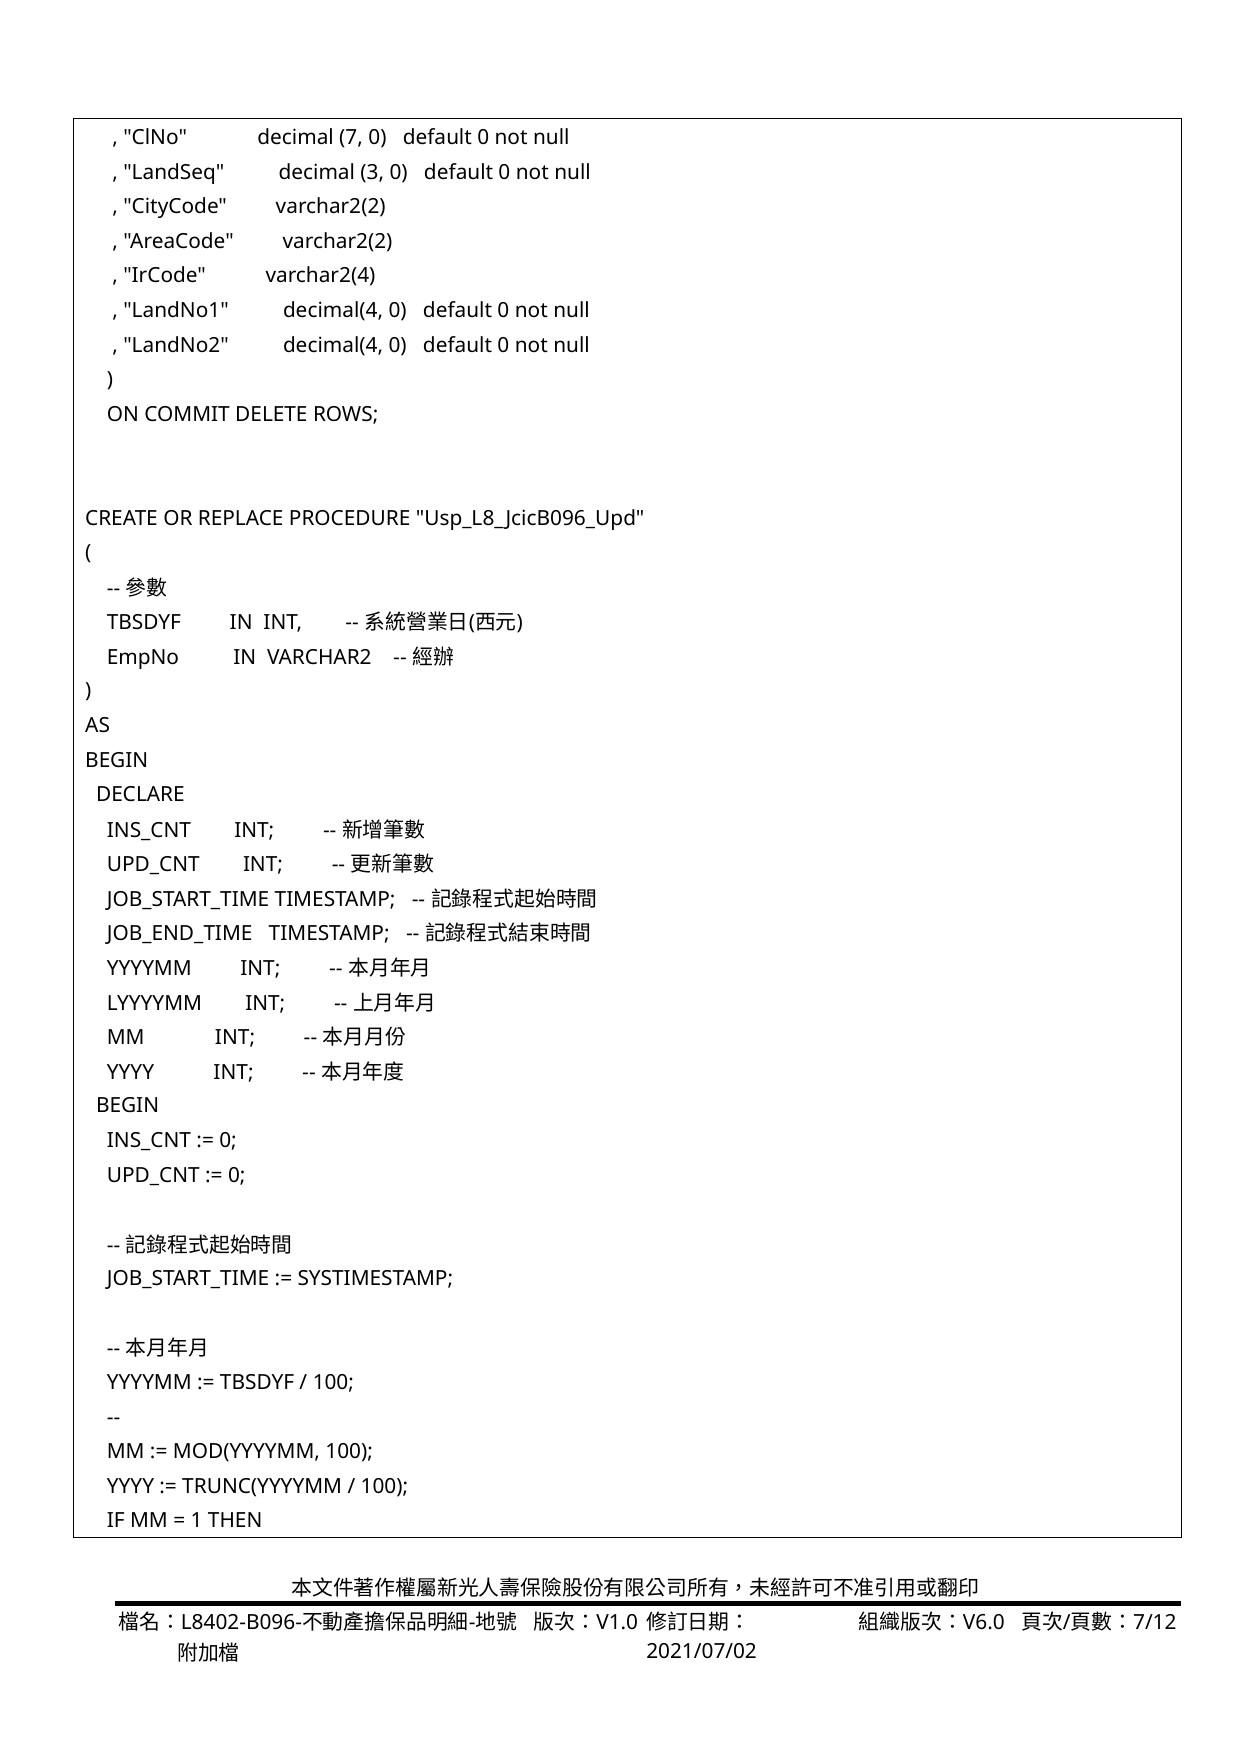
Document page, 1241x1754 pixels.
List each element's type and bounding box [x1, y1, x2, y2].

table_header [74, 119, 1181, 1537]
